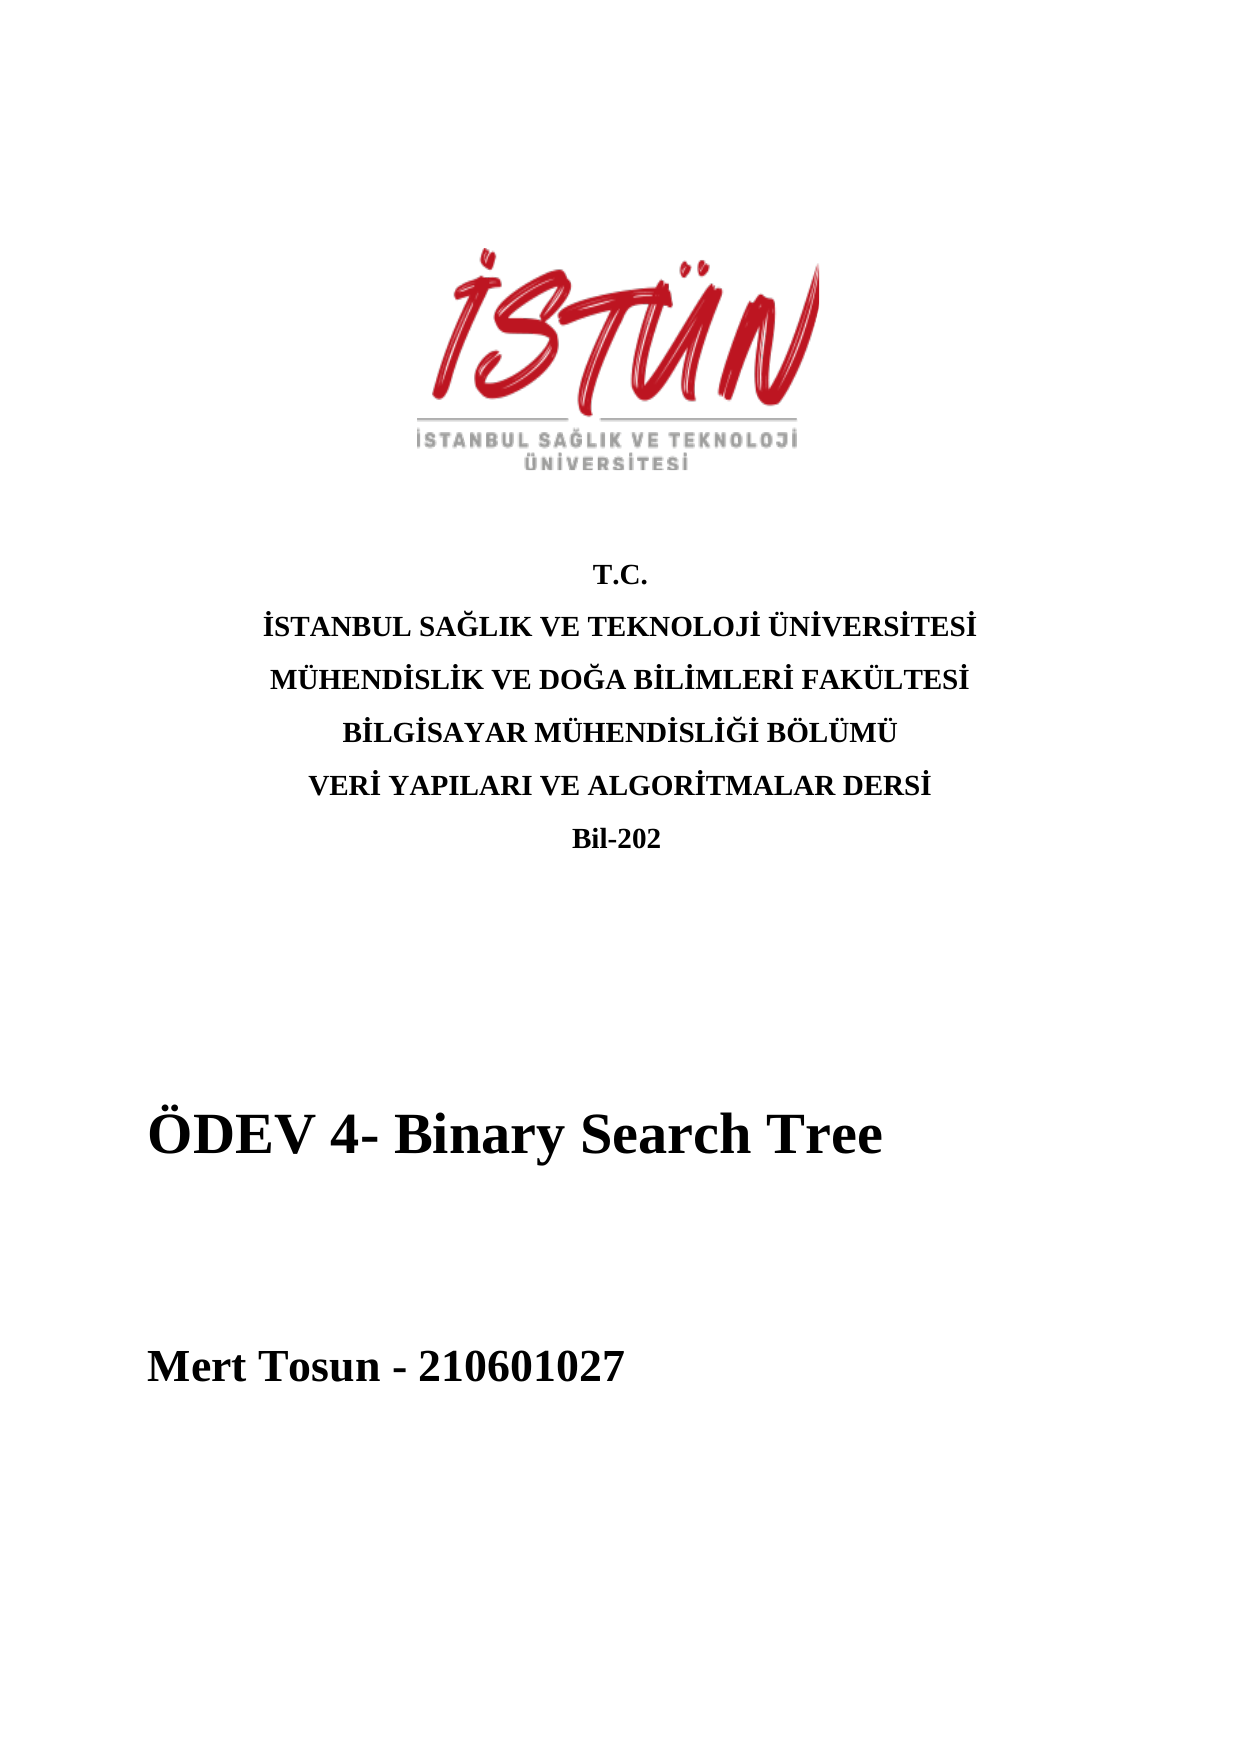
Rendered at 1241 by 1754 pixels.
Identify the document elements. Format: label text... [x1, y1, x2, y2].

text BİLGİSAYAR MÜHENDİSLİĞİ BÖLÜMÜ [148, 715, 1093, 749]
text T.C. [148, 557, 1093, 590]
text VERİ YAPILARI VE ALGORİTMALAR DERSİ [148, 768, 1093, 802]
text Bil-202 [148, 821, 1093, 922]
text Mert Tosun - 210601027 [148, 1338, 1093, 1391]
text ÖDEV 4- Binary Search Tree [148, 1099, 1093, 1166]
text MÜHENDİSLİK VE DOĞA BİLİMLERİ FAKÜLTESİ [148, 662, 1093, 696]
picture [417, 248, 820, 471]
text İSTANBUL SAĞLIK VE TEKNOLOJİ ÜNİVERSİTESİ [148, 609, 1093, 643]
